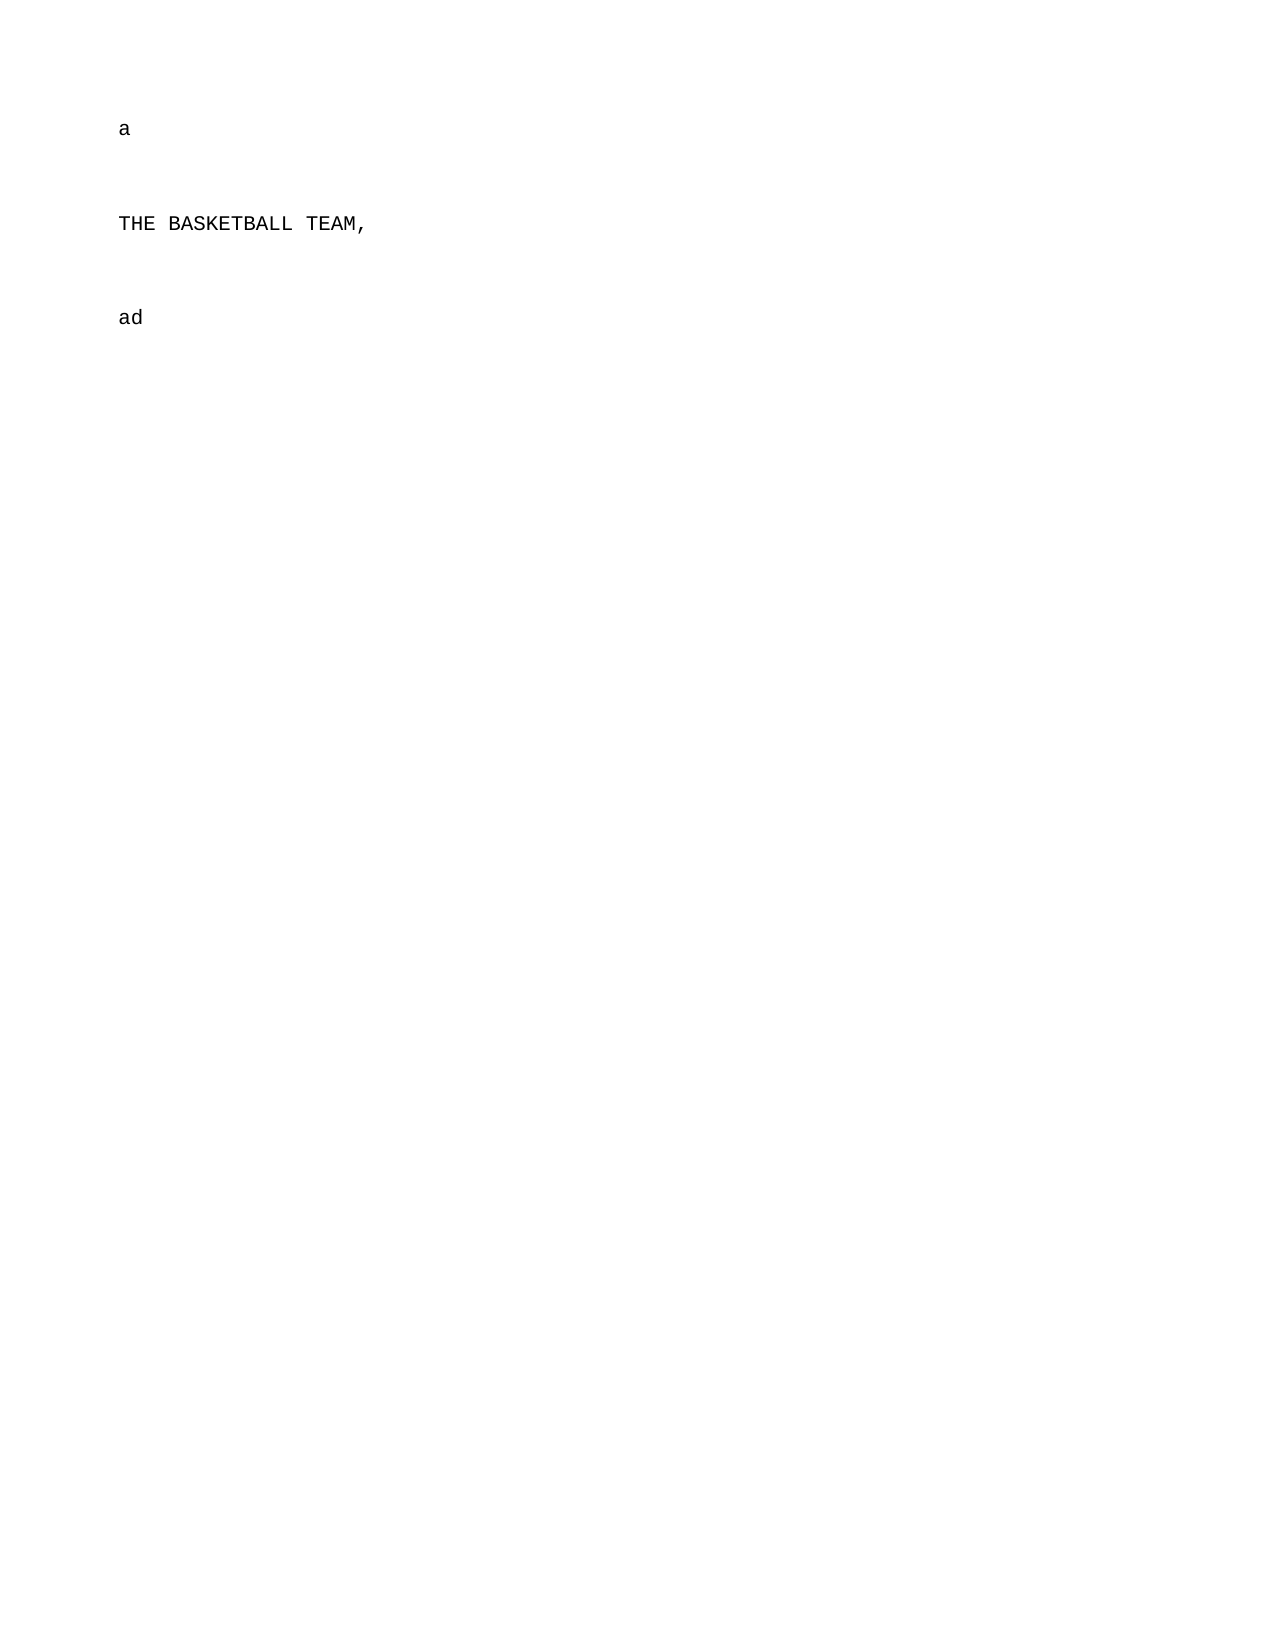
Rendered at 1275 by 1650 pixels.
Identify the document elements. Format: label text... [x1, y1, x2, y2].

text THE BASKETBALL TEAM, [118, 213, 1157, 236]
text ad [118, 307, 1157, 331]
text a [118, 118, 1157, 142]
